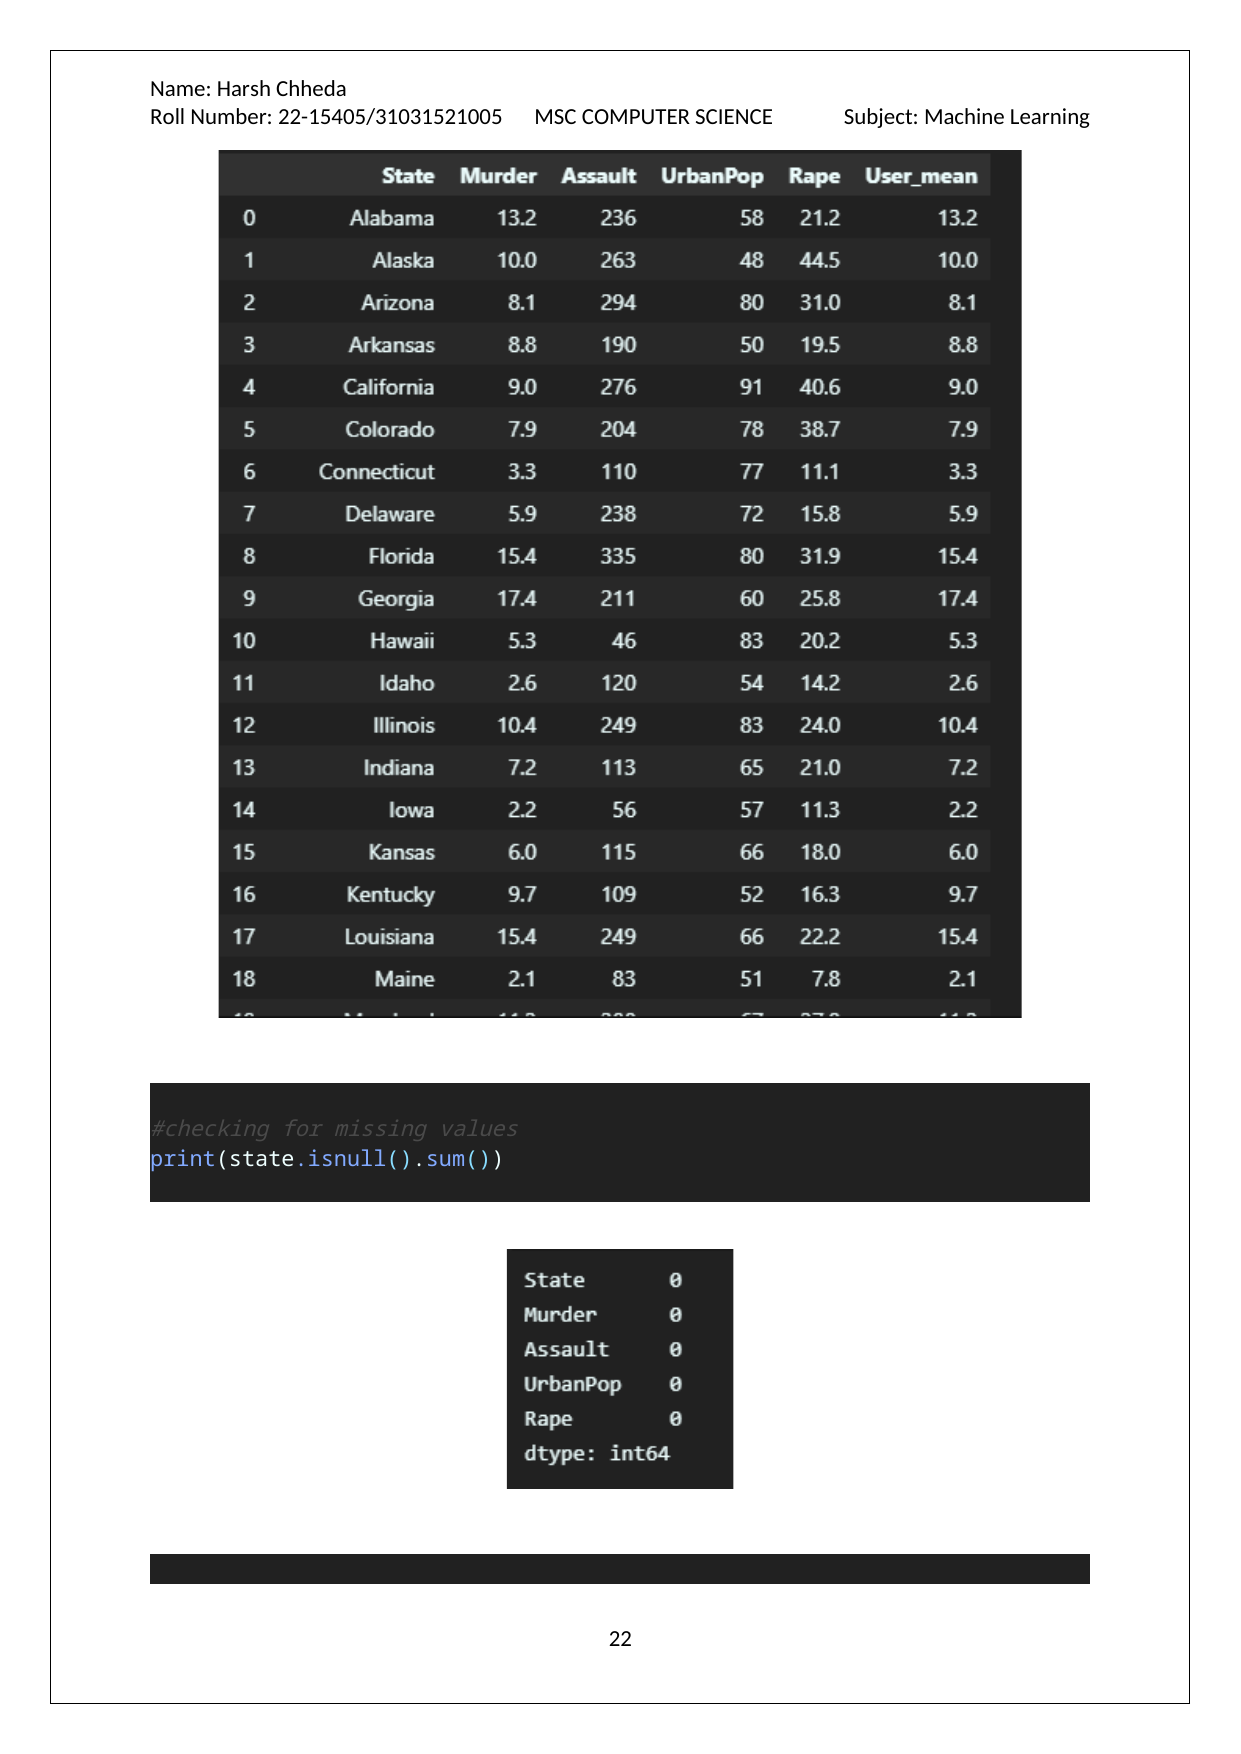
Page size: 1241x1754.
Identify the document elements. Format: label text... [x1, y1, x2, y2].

text #checking for missing values [150, 1113, 1090, 1143]
text print(state.isnull().sum()) [150, 1143, 1090, 1172]
picture [218, 150, 1022, 1018]
picture [506, 1249, 734, 1489]
